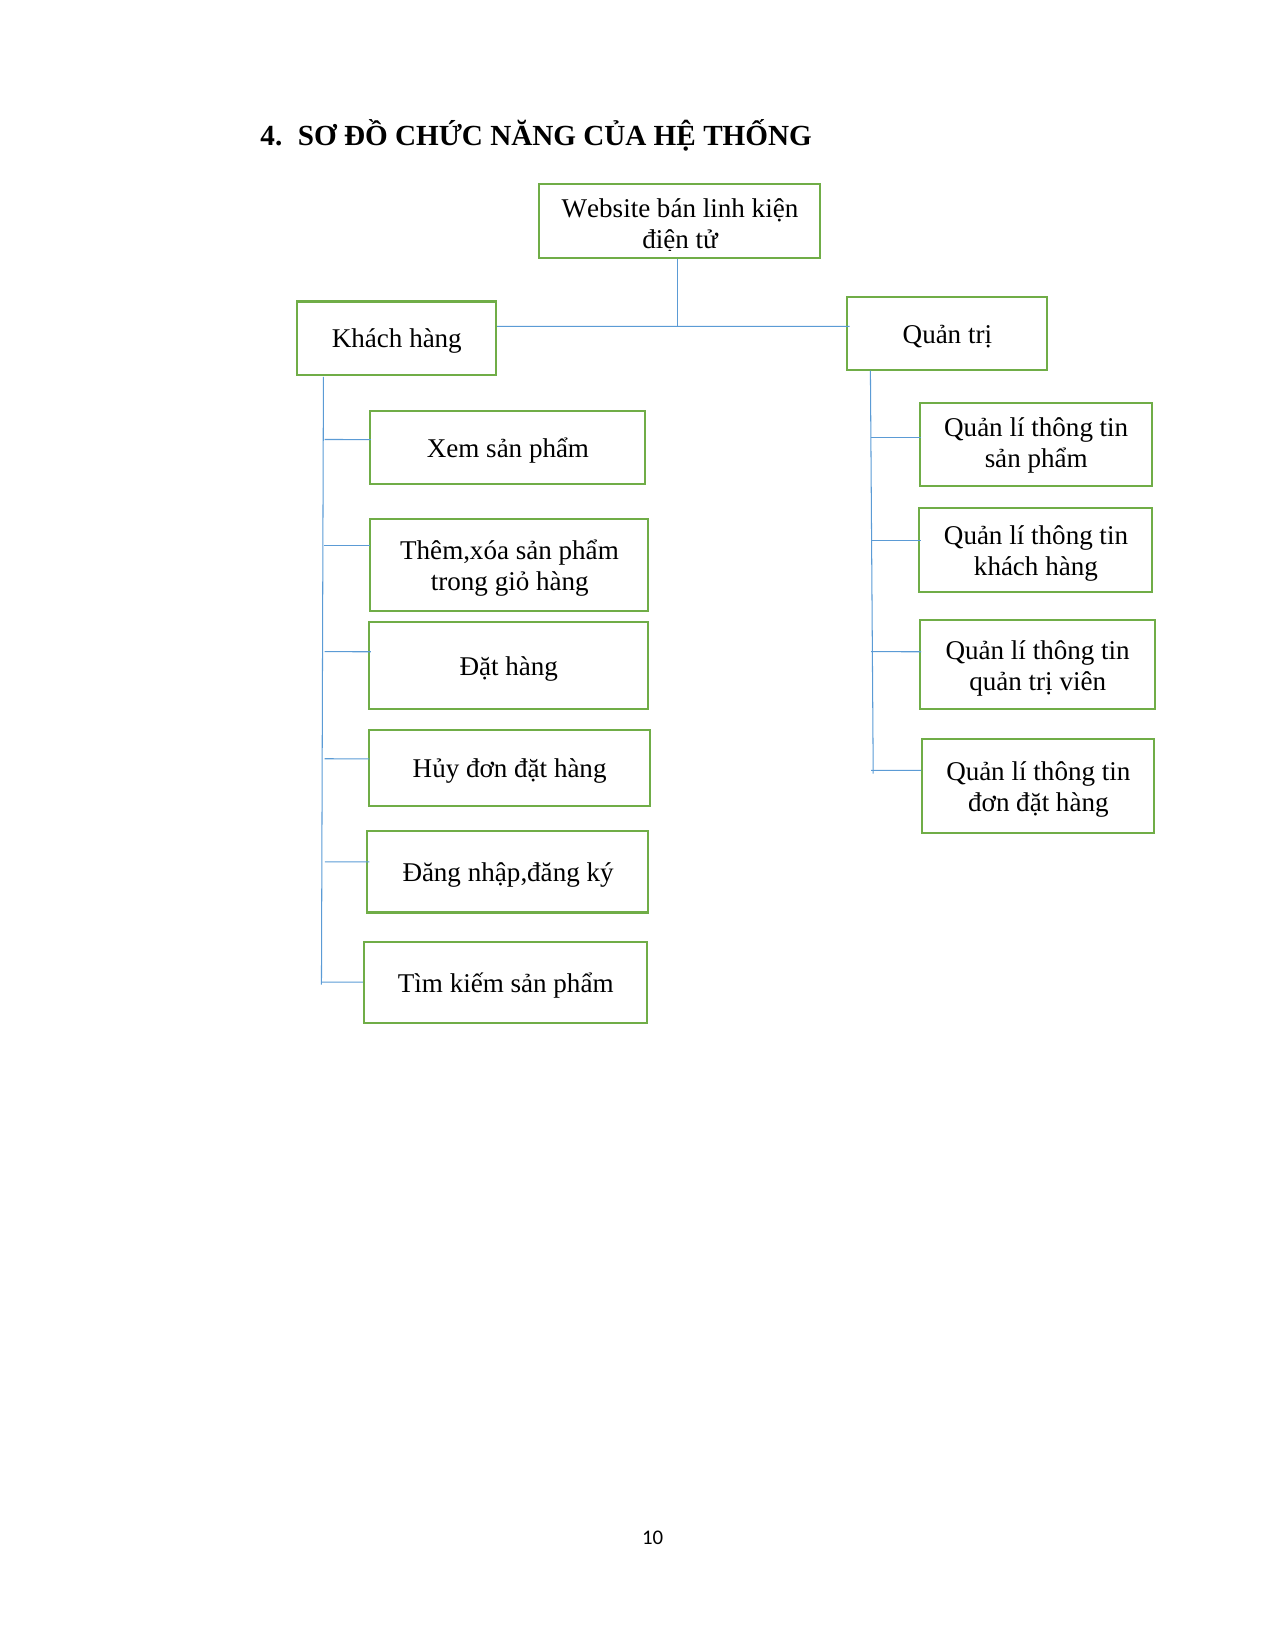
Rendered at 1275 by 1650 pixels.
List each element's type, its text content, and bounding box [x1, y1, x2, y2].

list SƠ ĐỒ CHỨC NĂNG CỦA HỆ THỐNG [260, 118, 1157, 152]
